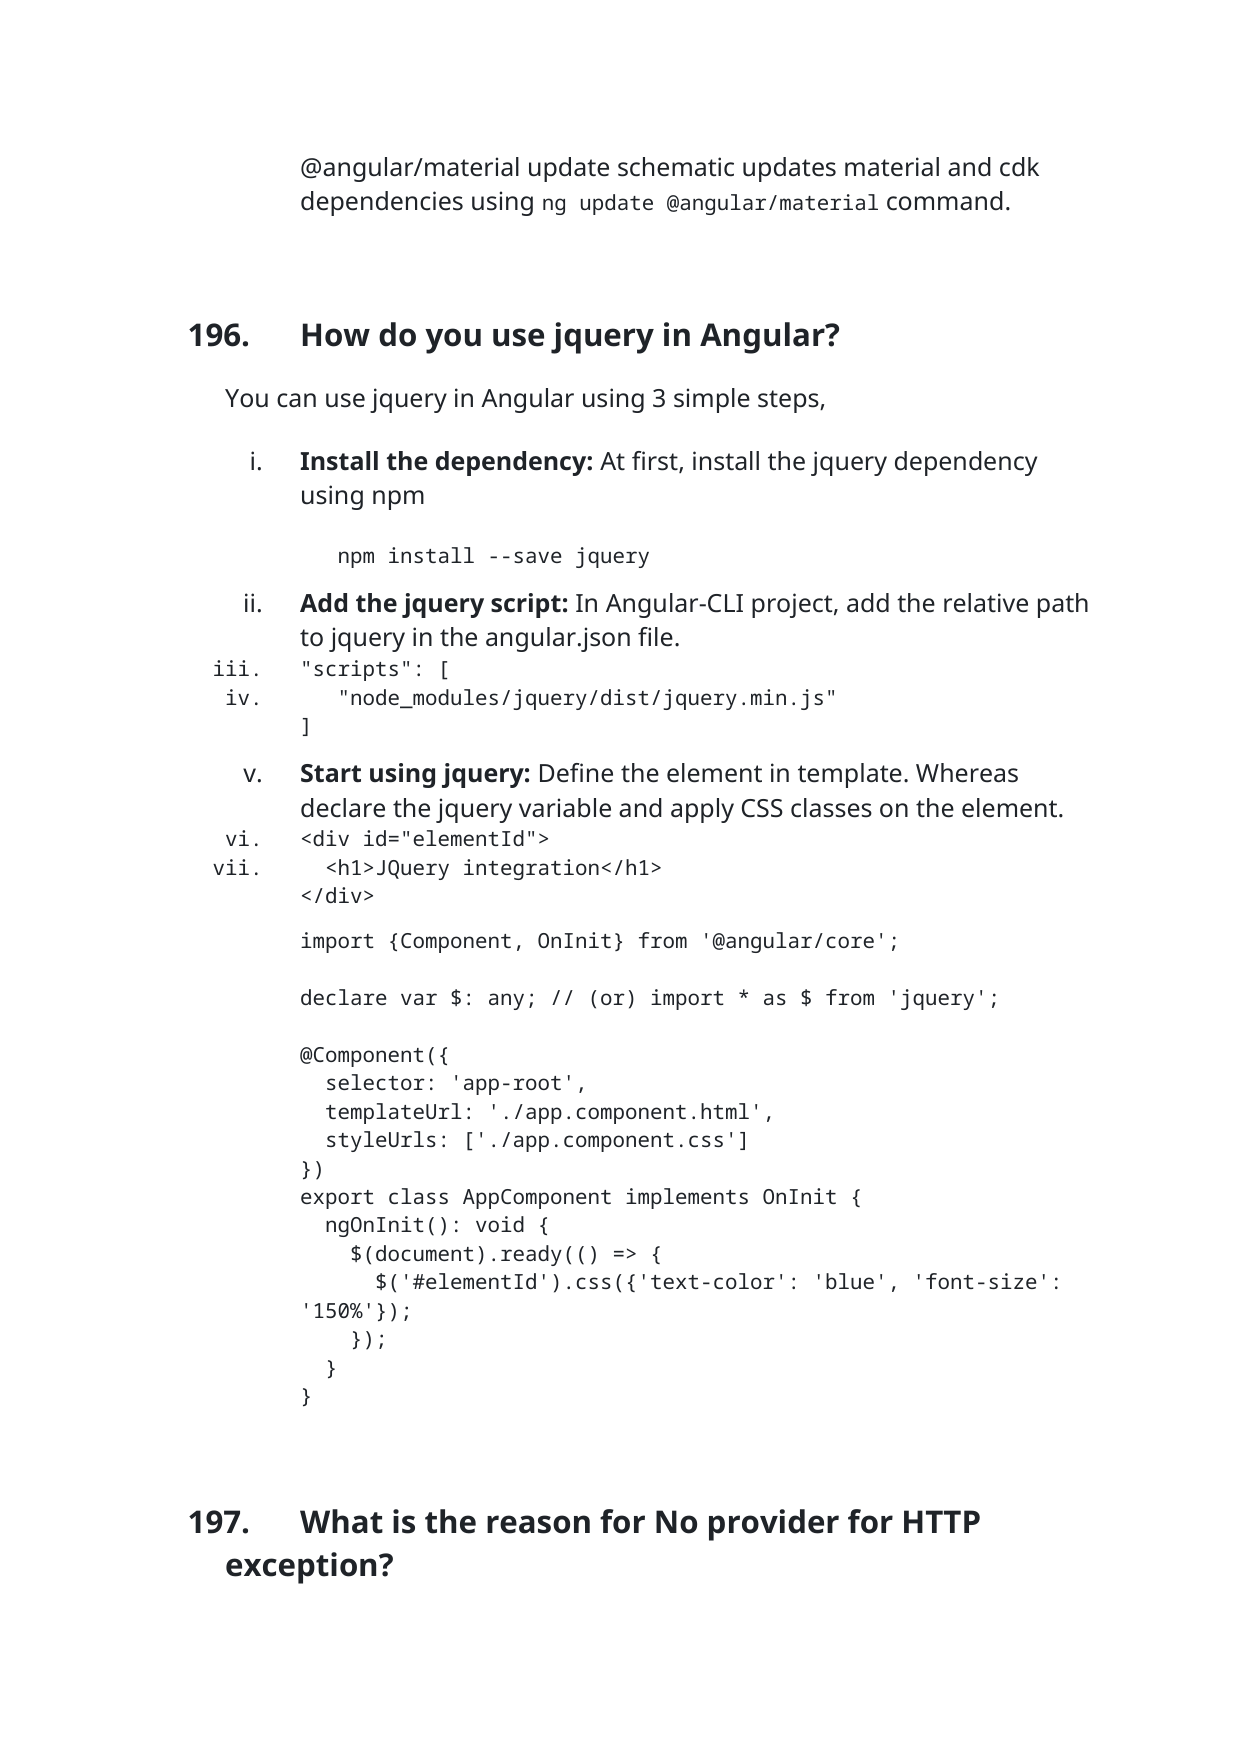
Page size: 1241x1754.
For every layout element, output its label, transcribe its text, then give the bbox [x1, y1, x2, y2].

text } [300, 1381, 1090, 1410]
text templateUrl: './app.component.html', [300, 1097, 1090, 1125]
list What is the reason for No provider for HTTP exception? [187, 1500, 1090, 1585]
text You can use jquery in Angular using 3 simple steps, [225, 380, 1090, 414]
text ngOnInit(): void { [300, 1211, 1090, 1239]
text npm install --save jquery [300, 541, 1090, 569]
list Install the dependency: At first, install the jquery dependency using npm [262, 444, 1090, 512]
text declare var $: any; // (or) import * as $ from 'jquery'; [300, 983, 1090, 1012]
text </div> [300, 881, 1090, 909]
text $(document).ready(() => { [300, 1239, 1090, 1267]
list Add the jquery script: In Angular-CLI project, add the relative path to jquery in the angular.json file. [262, 586, 1090, 654]
text styleUrls: ['./app.component.css'] [300, 1125, 1090, 1154]
text }) [300, 1154, 1090, 1182]
text export class AppComponent implements OnInit { [300, 1182, 1090, 1211]
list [262, 150, 1090, 218]
text } [300, 1353, 1090, 1381]
text }); [300, 1324, 1090, 1353]
text selector: 'app-root', [300, 1068, 1090, 1097]
list <div id="elementId"> [262, 824, 1090, 853]
text @Component({ [300, 1040, 1090, 1068]
text $('#elementId').css({'text-color': 'blue', 'font-size': '150%'}); [300, 1267, 1090, 1324]
list How do you use jquery in Angular? [187, 313, 1090, 355]
list "node_modules/jquery/dist/jquery.min.js" [262, 683, 1090, 711]
list Start using jquery: Define the element in template. Whereas declare the jquery variable and apply CSS classes on the element. [262, 756, 1090, 824]
text import {Component, OnInit} from '@angular/core'; [300, 926, 1090, 955]
list "scripts": [ [262, 654, 1090, 683]
text ] [300, 711, 1090, 739]
list <h1>JQuery integration</h1> [262, 853, 1090, 881]
